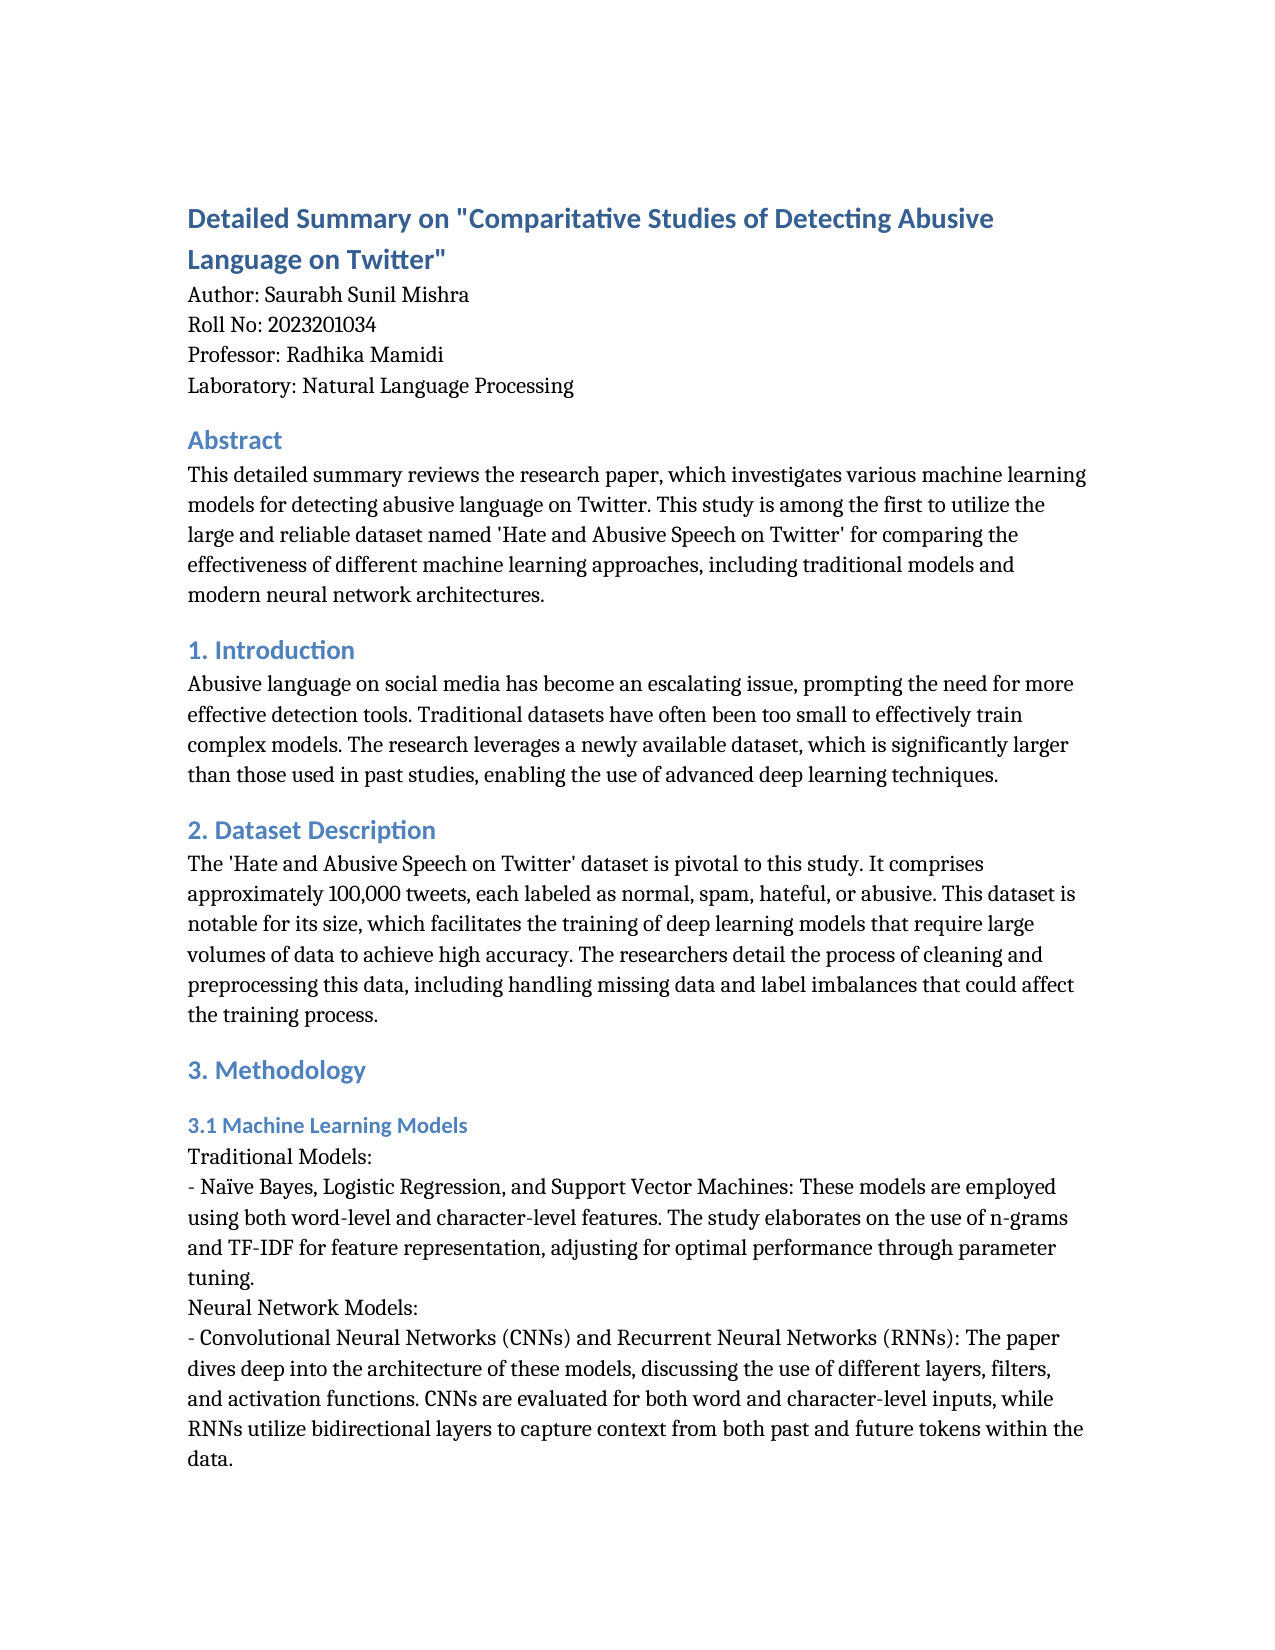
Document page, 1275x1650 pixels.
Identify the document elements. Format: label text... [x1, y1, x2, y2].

subtitle 2. Dataset Description [187, 813, 1087, 846]
text This detailed summary reviews the research paper, which investigates various machine learning models for detecting abusive language on Twitter. This study is among the first to utilize the large and reliable dataset named 'Hate and Abusive Speech on Twitter' for comparing the effectiveness of different machine learning approaches, including traditional models and modern neural network architectures. [187, 461, 1087, 609]
text Abusive language on social media has become an escalating issue, prompting the need for more effective detection tools. Traditional datasets have often been too small to effectively train complex models. The research leverages a newly available dataset, which is significantly larger than those used in past studies, enabling the use of advanced deep learning techniques. [187, 671, 1087, 788]
text The 'Hate and Abusive Speech on Twitter' dataset is pivotal to this study. It comprises approximately 100,000 tweets, each labeled as normal, spam, hateful, or abusive. This dataset is notable for its size, which facilitates the training of deep learning models that require large volumes of data to achieve high accuracy. The researchers detail the process of cleaning and preprocessing this data, including handling missing data and label imbalances that could affect the training process. [187, 851, 1087, 1028]
text Author: Saurabh Sunil Mishra Roll No: 2023201034 Professor: Radhika Mamidi Laboratory: Natural Language Processing [187, 282, 1087, 399]
subtitle Abstract [187, 423, 1087, 457]
text Traditional Models: - Naïve Bayes, Logistic Regression, and Support Vector Machines: These models are employed using both word-level and character-level features. The study elaborates on the use of n-grams and TF-IDF for feature representation, adjusting for optimal performance through parameter tuning. Neural Network Models: - Convolutional Neural Networks (CNNs) and Recurrent Neural Networks (RNNs): The paper dives deep into the architecture of these models, discussing the use of different layers, filters, and activation functions. CNNs are evaluated for both word and character-level inputs, while RNNs utilize bidirectional layers to capture context from both past and future tokens within the data. [187, 1144, 1087, 1472]
subtitle 3.1 Machine Learning Models [187, 1112, 1087, 1140]
subtitle 3. Methodology [187, 1053, 1087, 1086]
subtitle 1. Introduction [187, 633, 1087, 666]
subtitle Detailed Summary on "Comparitative Studies of Detecting Abusive Language on Twitter" [187, 200, 1087, 277]
